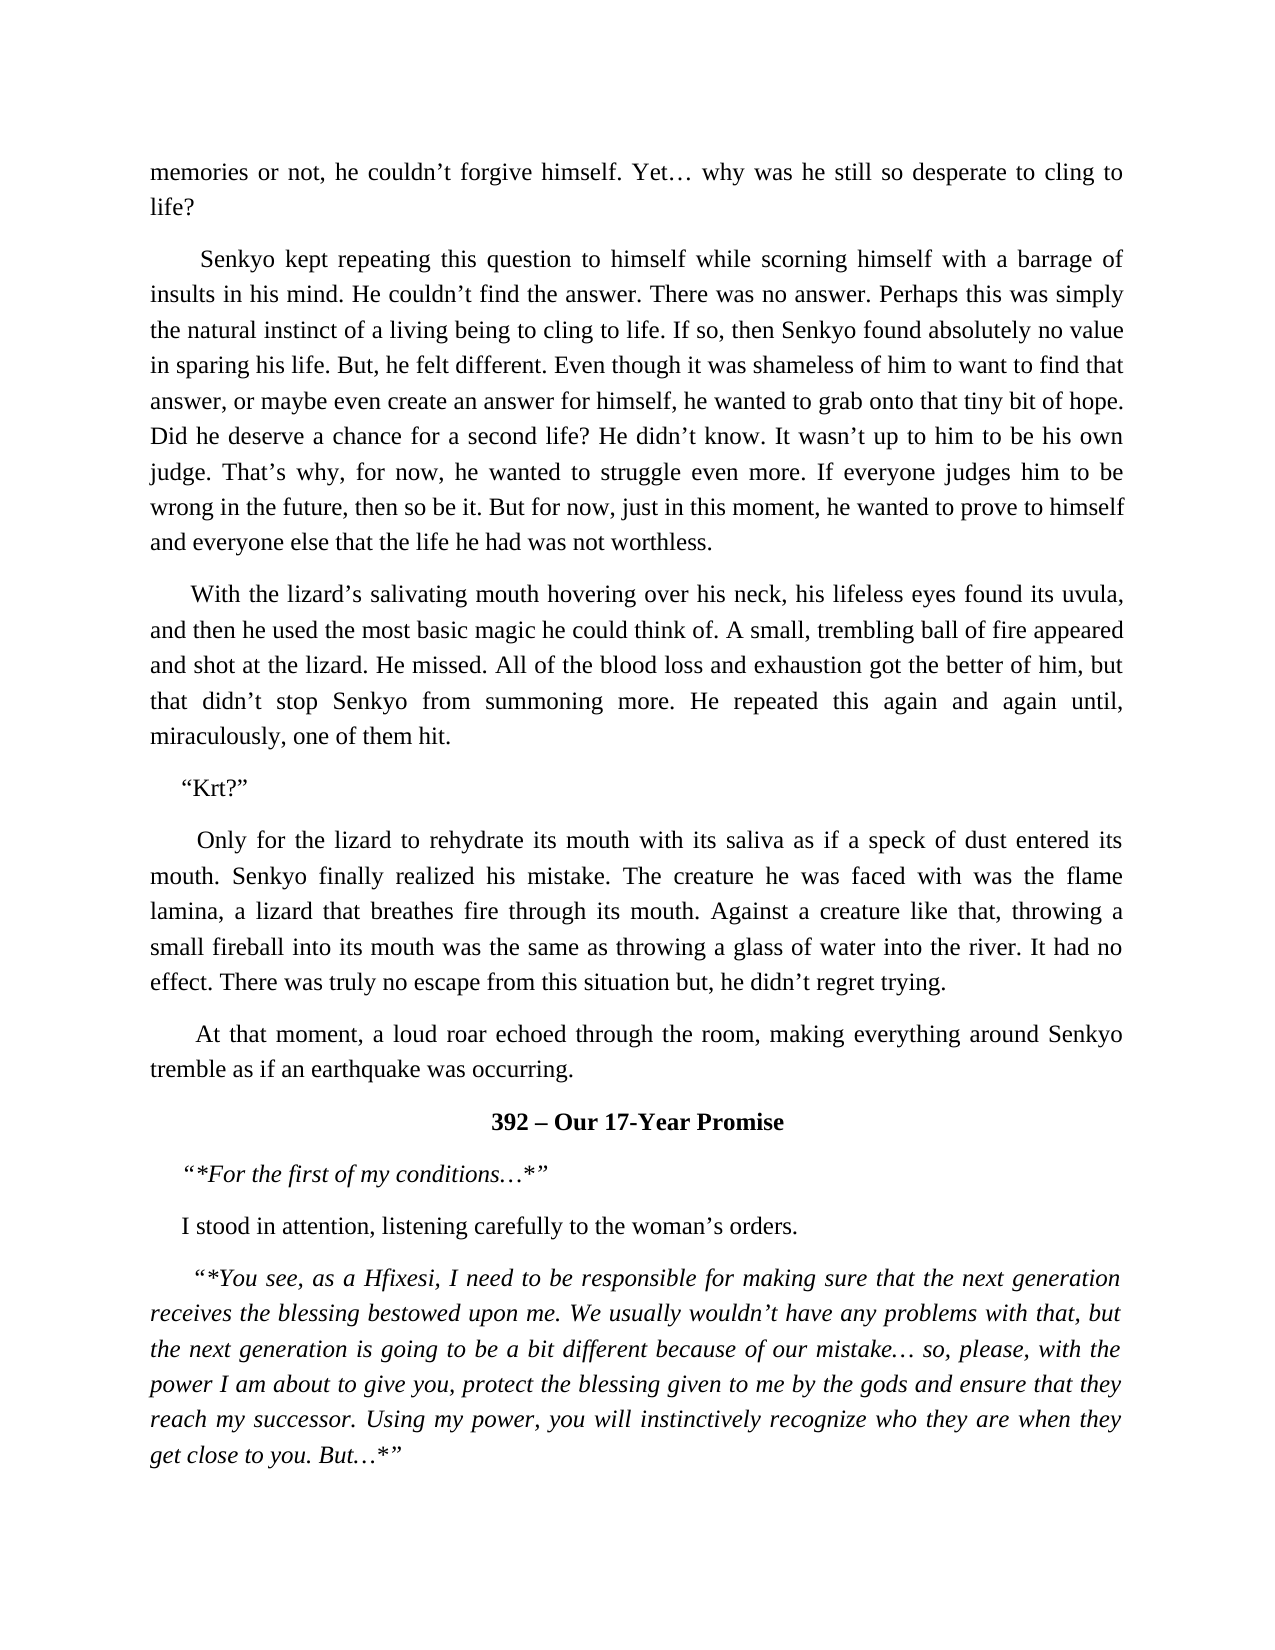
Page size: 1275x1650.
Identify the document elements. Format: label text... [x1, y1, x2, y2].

text Only for the lizard to rehydrate its mouth with its saliva as if a speck of dust entered its mouth. Senkyo finally realized his mistake. The creature he was faced with was the flame lamina, a lizard that breathes fire through its mouth. Against a creature like that, throwing a small fireball into its mouth was the same as throwing a glass of water into the river. It had no effect. There was truly no escape from this situation but, he didn’t regret trying. [150, 819, 1125, 996]
text 392 – Our 17-Year Promise [150, 1100, 1125, 1135]
text “Krt?” [150, 767, 1125, 802]
text “*For the first of my conditions…*” [150, 1152, 1125, 1187]
text At that moment, a loud roar echoed through the room, making everything around Senkyo tremble as if an earthquake was occurring. [150, 1012, 1125, 1083]
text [150, 150, 1125, 221]
text “*You see, as a Hfixesi, I need to be responsible for making sure that the next generation receives the blessing bestowed upon me. We usually wouldn’t have any problems with that, but the next generation is going to be a bit different because of our mistake… so, please, with the power I am about to give you, protect the blessing given to me by the gods and ensure that they reach my successor. Using my power, you will instinctively recognize who they are when they get close to you. But…*” [150, 1256, 1125, 1469]
text Senkyo kept repeating this question to himself while scorning himself with a barrage of insults in his mind. He couldn’t find the answer. There was no answer. Perhaps this was simply the natural instinct of a living being to cling to life. If so, then Senkyo found absolutely no value in sparing his life. But, he felt different. Even though it was shameless of him to want to find that answer, or maybe even create an answer for himself, he wanted to grab onto that tiny bit of hope. Did he deserve a chance for a second life? He didn’t know. It wasn’t up to him to be his own judge. That’s why, for now, he wanted to struggle even more. If everyone judges him to be wrong in the future, then so be it. But for now, just in this moment, he wanted to prove to himself and everyone else that the life he had was not worthless. [150, 237, 1125, 556]
text I stood in attention, listening carefully to the woman’s orders. [150, 1204, 1125, 1239]
text With the lizard’s salivating mouth hovering over his neck, his lifeless eyes found its uvula, and then he used the most basic magic he could think of. A small, trembling ball of fire appeared and shot at the lizard. He missed. All of the blood loss and exhaustion got the better of him, but that didn’t stop Senkyo from summoning more. He repeated this again and again until, miraculously, one of them hit. [150, 573, 1125, 750]
